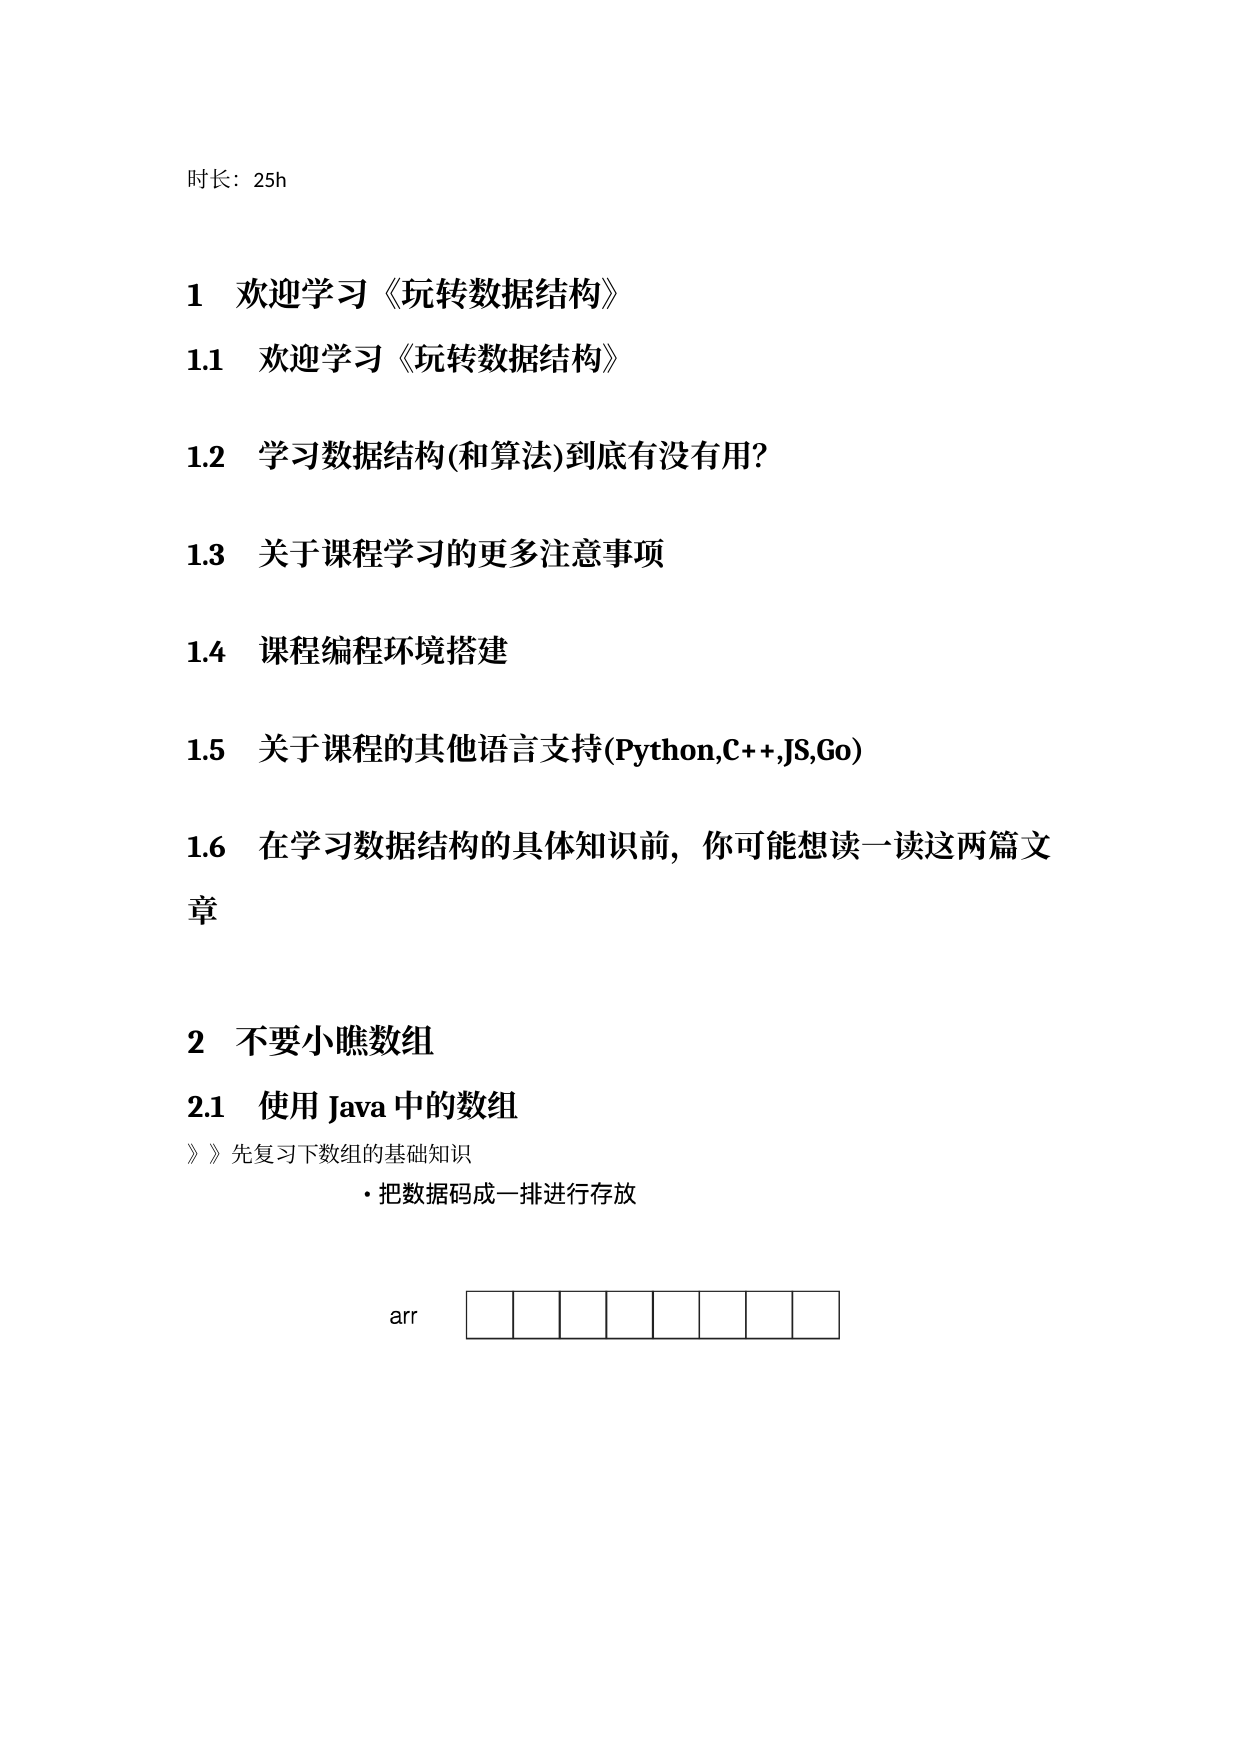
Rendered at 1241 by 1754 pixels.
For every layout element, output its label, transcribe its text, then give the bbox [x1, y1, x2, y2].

subtitle 欢迎学习《玩转数据结构》 [187, 324, 1053, 389]
subtitle 不要小瞧数组 [187, 1007, 1053, 1072]
subtitle 关于课程学习的更多注意事项 [187, 519, 1053, 584]
subtitle 课程编程环境搭建 [187, 617, 1053, 682]
text 时长：25h [187, 162, 1053, 194]
subtitle 学习数据结构(和算法)到底有没有用？ [187, 422, 1053, 487]
picture [187, 1169, 1053, 1352]
text 》》先复习下数组的基础知识 [187, 1137, 1053, 1169]
subtitle 在学习数据结构的具体知识前，你可能想读一读这两篇文章 [187, 812, 1053, 942]
subtitle 关于课程的其他语言支持(Python,C++,JS,Go) [187, 714, 1053, 779]
subtitle 欢迎学习《玩转数据结构》 [187, 259, 1053, 324]
subtitle 使用 Java 中的数组 [187, 1072, 1053, 1137]
